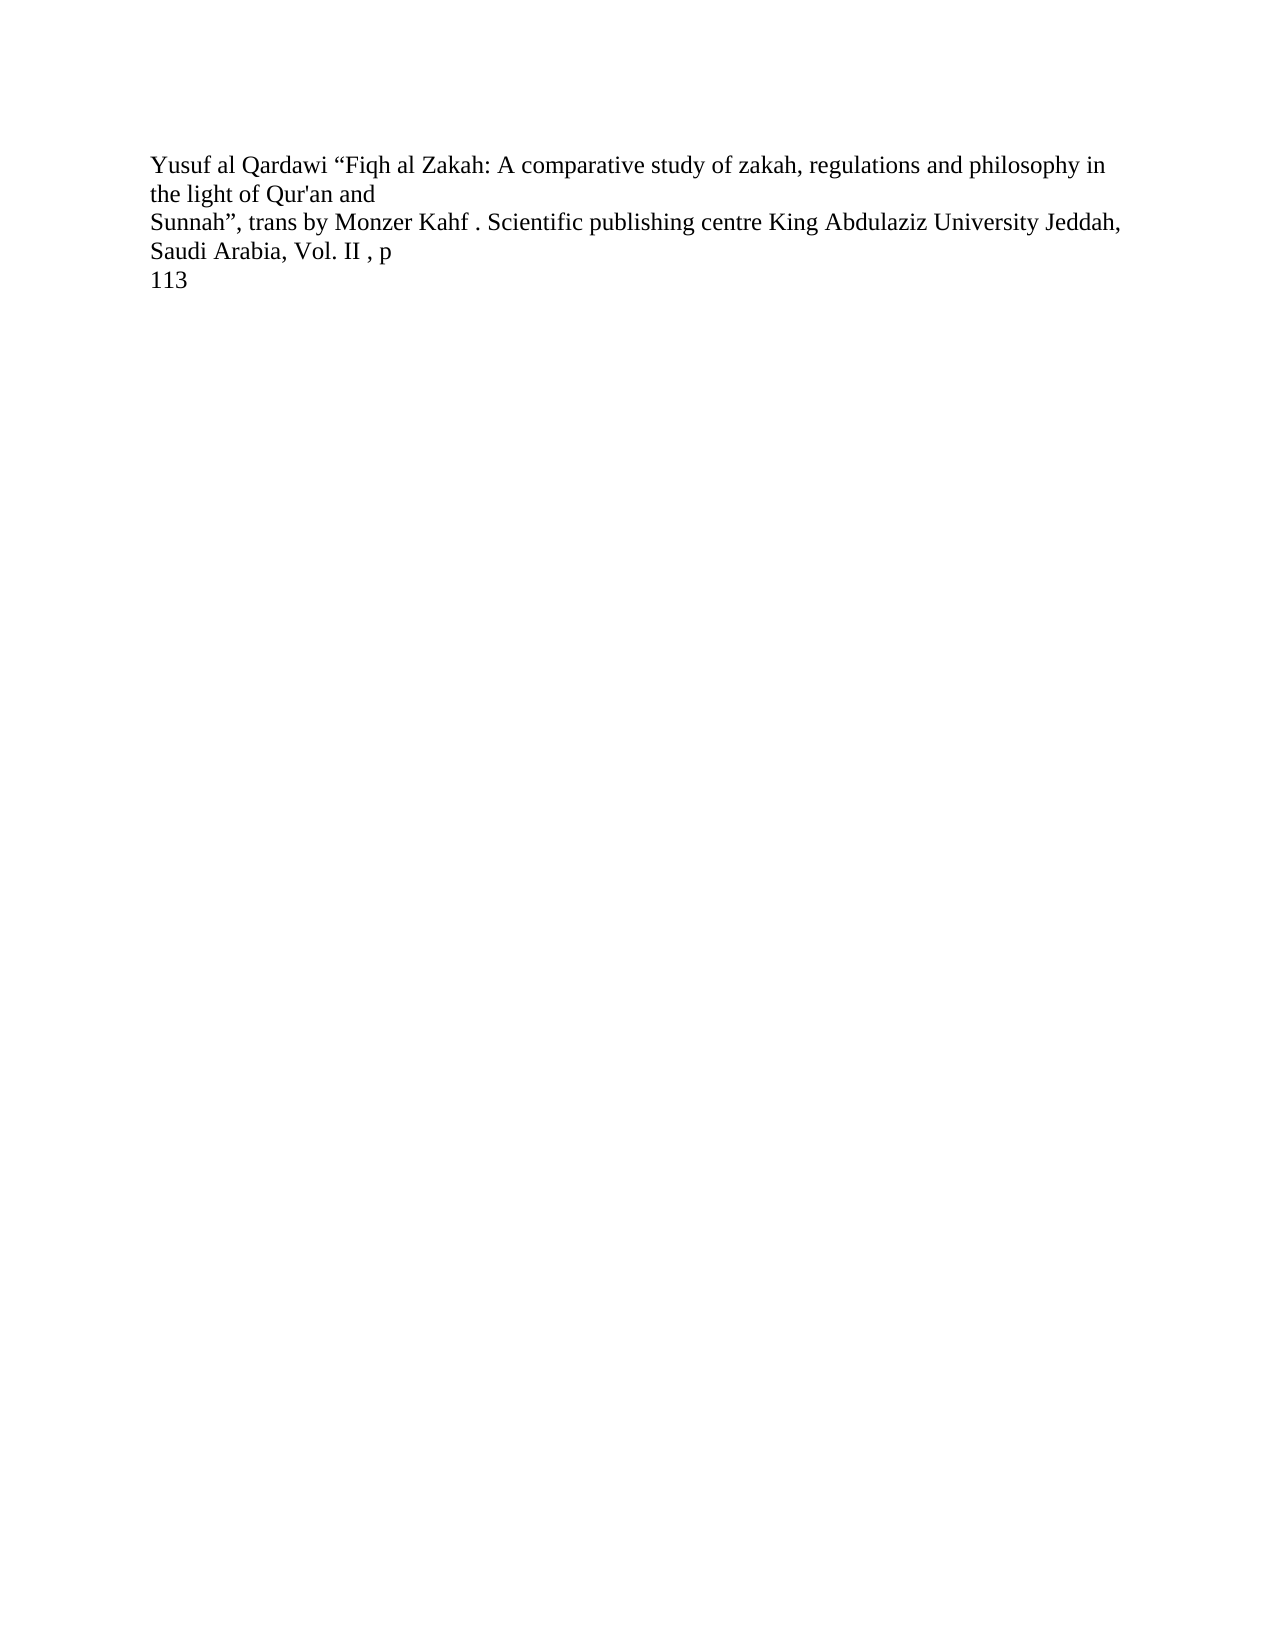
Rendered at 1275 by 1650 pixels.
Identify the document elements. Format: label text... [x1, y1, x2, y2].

text 113 [150, 265, 1125, 294]
text Yusuf al Qardawi “Fiqh al Zakah: A comparative study of zakah, regulations and philosophy in the light of Qur'an and [150, 150, 1125, 207]
text Sunnah”, trans by Monzer Kahf . Scientific publishing centre King Abdulaziz University Jeddah, Saudi Arabia, Vol. II , p [150, 207, 1125, 265]
